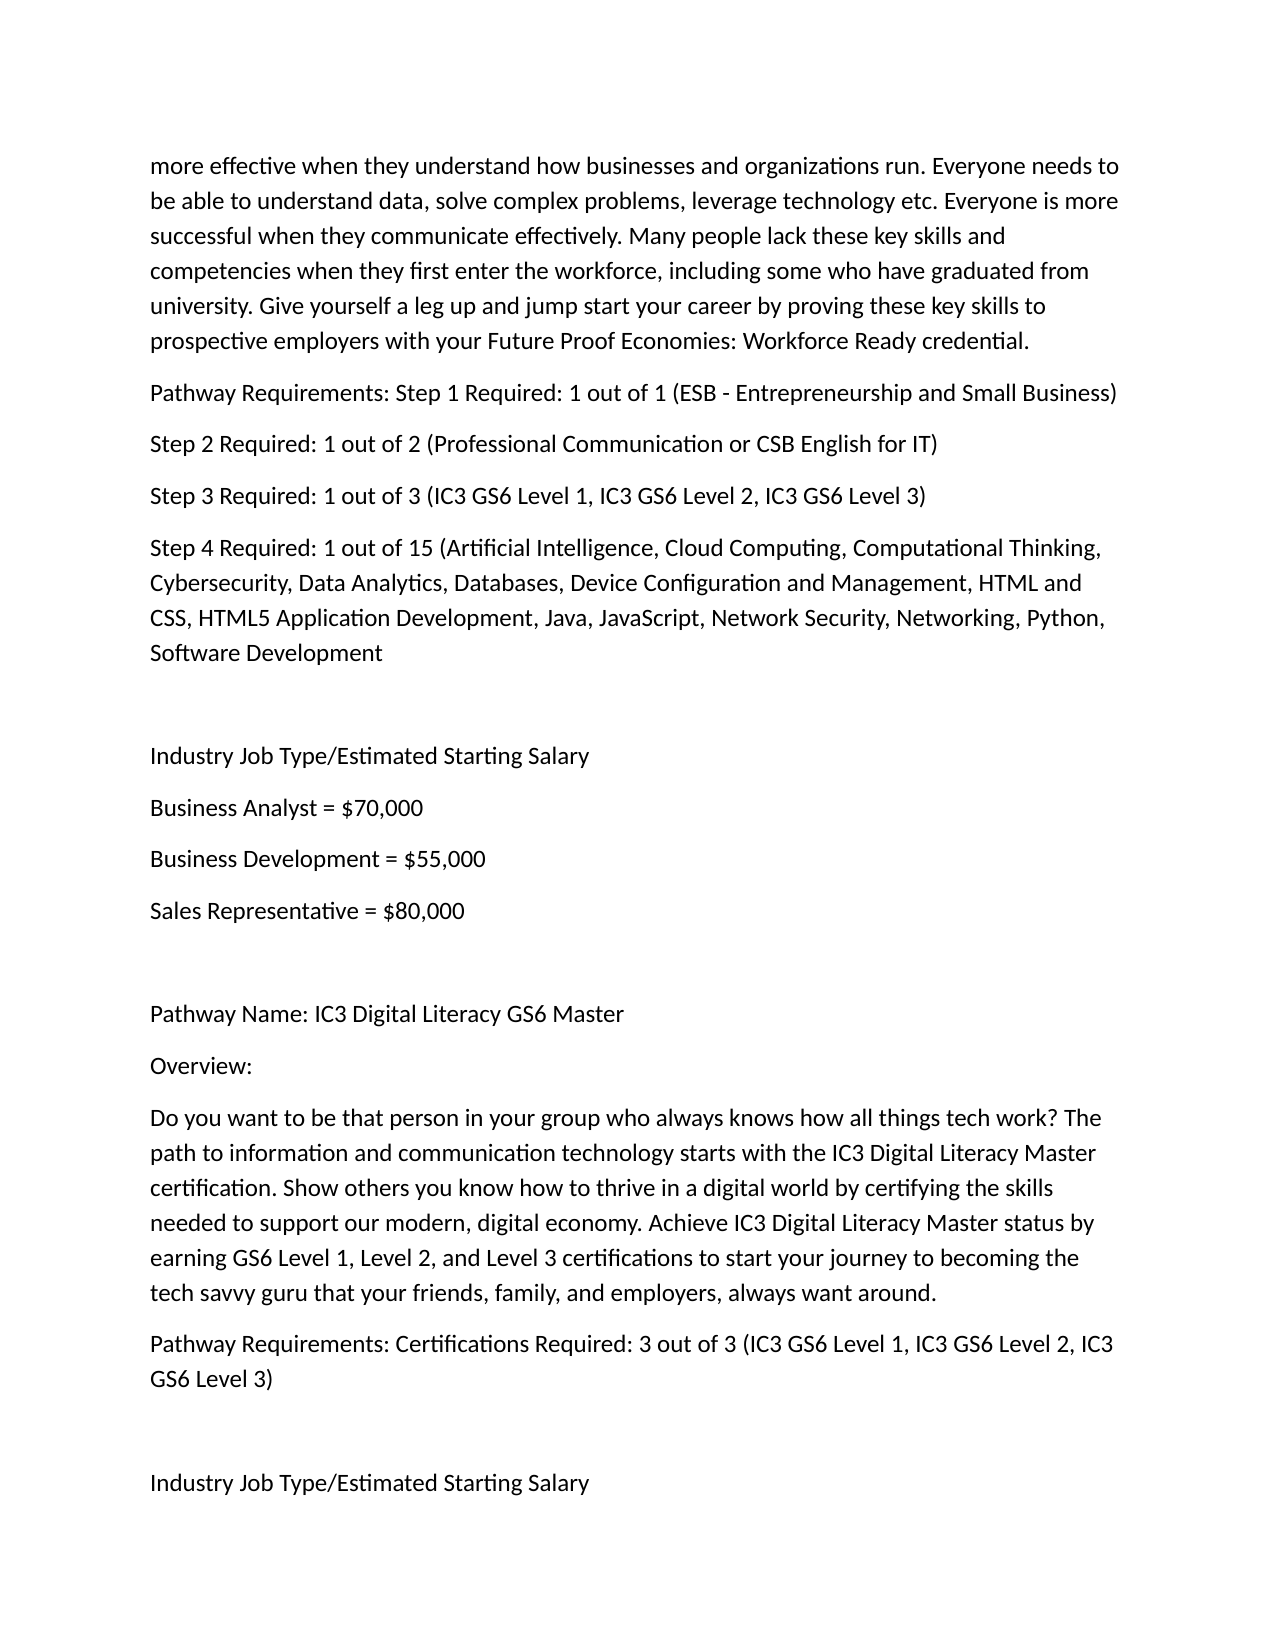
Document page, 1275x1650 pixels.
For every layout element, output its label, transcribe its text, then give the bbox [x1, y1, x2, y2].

text Do you want to be that person in your group who always knows how all things tech work? The path to information and communication technology starts with the IC3 Digital Literacy Master certification. Show others you know how to thrive in a digital world by certifying the skills needed to support our modern, digital economy. Achieve IC3 Digital Literacy Master status by earning GS6 Level 1, Level 2, and Level 3 certifications to start your journey to becoming the tech savvy guru that your friends, family, and employers, always want around. [150, 1102, 1125, 1307]
text Business Analyst = $70,000 [150, 792, 1125, 822]
text Step 4 Required: 1 out of 15 (Artificial Intelligence, Cloud Computing, Computational Thinking, Cybersecurity, Data Analytics, Databases, Device Configuration and Management, HTML and CSS, HTML5 Application Development, Java, JavaScript, Network Security, Networking, Python, Software Development [150, 532, 1125, 667]
text Business Development = $55,000 [150, 843, 1125, 874]
text Industry Job Type/Estimated Starting Salary [150, 1467, 1125, 1497]
text Step 2 Required: 1 out of 2 (Professional Communication or CSB English for IT) [150, 428, 1125, 459]
text Pathway Requirements: Step 1 Required: 1 out of 1 (ESB - Entrepreneurship and Small Business) [150, 377, 1125, 407]
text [150, 150, 1125, 356]
text Pathway Name: IC3 Digital Literacy GS6 Master [150, 998, 1125, 1029]
text Industry Job Type/Estimated Starting Salary [150, 740, 1125, 771]
text Overview: [150, 1050, 1125, 1081]
text Pathway Requirements: Certifications Required: 3 out of 3 (IC3 GS6 Level 1, IC3 GS6 Level 2, IC3 GS6 Level 3) [150, 1328, 1125, 1394]
text Step 3 Required: 1 out of 3 (IC3 GS6 Level 1, IC3 GS6 Level 2, IC3 GS6 Level 3) [150, 480, 1125, 511]
text Sales Representative = $80,000 [150, 895, 1125, 926]
